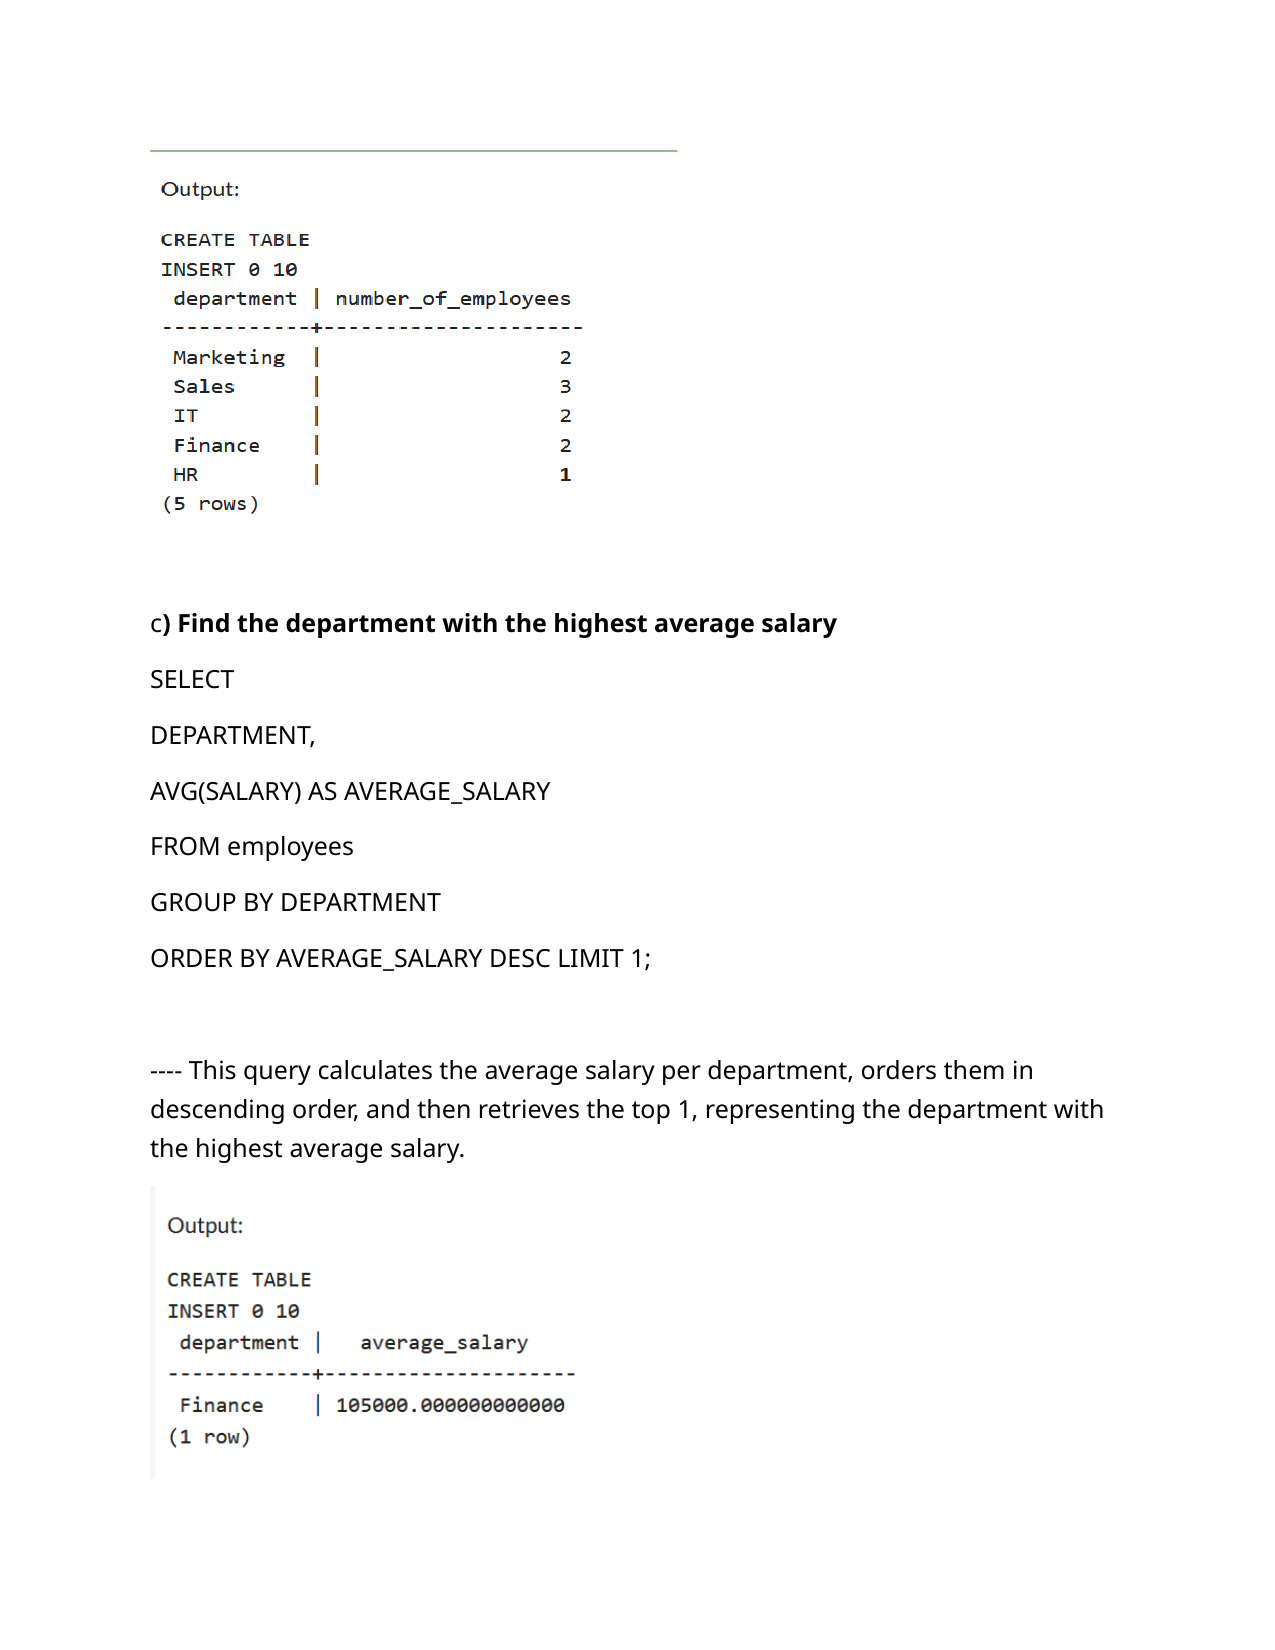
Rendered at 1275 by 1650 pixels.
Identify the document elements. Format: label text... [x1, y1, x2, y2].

text DEPARTMENT, [150, 717, 1125, 751]
text ORDER BY AVERAGE_SALARY DESC LIMIT 1; [150, 941, 1125, 975]
text FROM employees [150, 829, 1125, 863]
text SELECT [150, 662, 1125, 696]
picture [150, 1186, 755, 1479]
text ---- This query calculates the average salary per department, orders them in descending order, and then retrieves the top 1, representing the department with the highest average salary. [150, 1052, 1125, 1165]
text GROUP BY DEPARTMENT [150, 885, 1125, 919]
text AVG(SALARY) AS AVERAGE_SALARY [150, 773, 1125, 807]
picture [150, 150, 678, 584]
text c) Find the department with the highest average salary [150, 606, 1125, 640]
